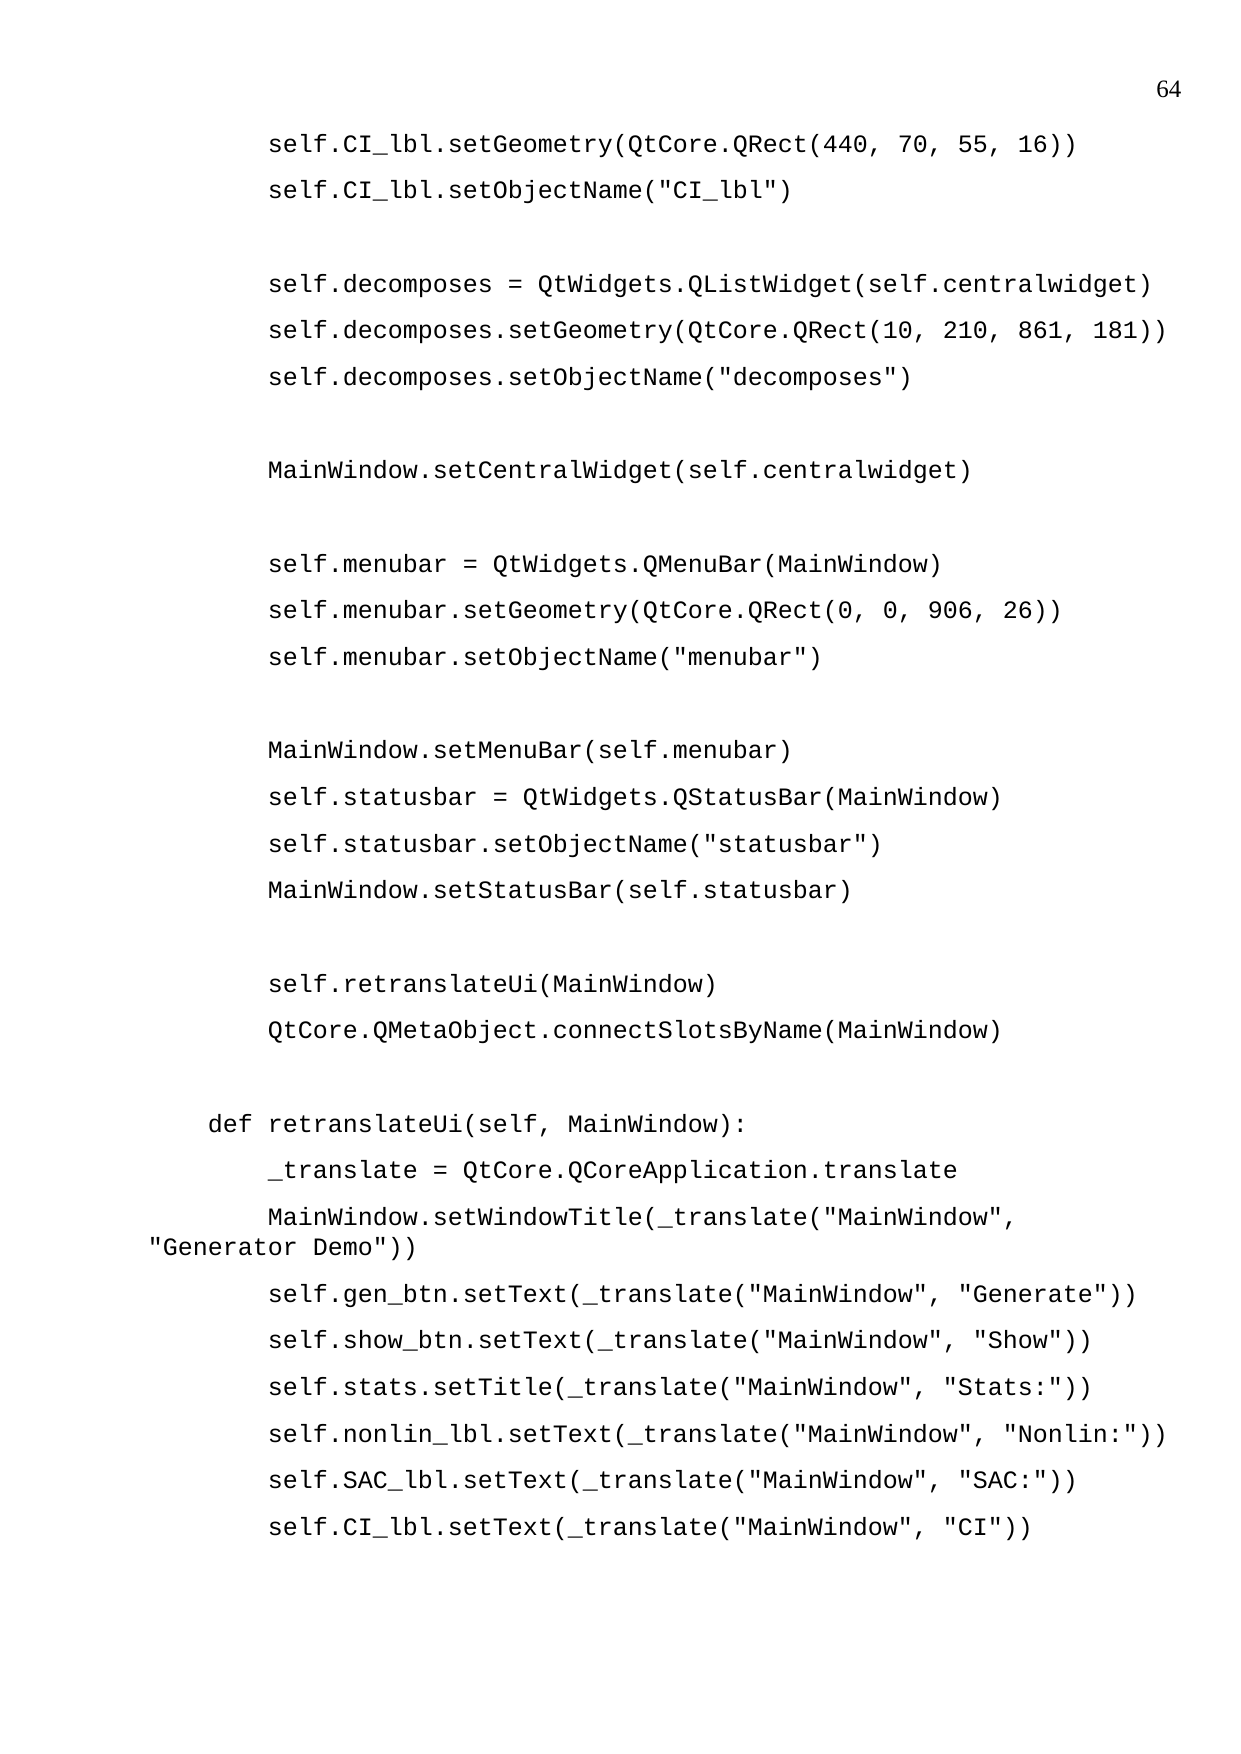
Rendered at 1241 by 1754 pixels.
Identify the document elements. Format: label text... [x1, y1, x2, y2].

text self.retranslateUi(MainWindow) [148, 971, 1181, 1000]
text self.menubar.setGeometry(QtCore.QRect(0, 0, 906, 26)) [148, 598, 1181, 626]
text QtCore.QMetaObject.connectSlotsByName(MainWindow) [148, 1018, 1181, 1046]
text self.decomposes.setObjectName("decomposes") [148, 365, 1181, 393]
text self.menubar = QtWidgets.QMenuBar(MainWindow) [148, 551, 1181, 580]
text self.stats.setTitle(_translate("MainWindow", "Stats:")) [148, 1375, 1181, 1403]
text MainWindow.setCentralWidget(self.centralwidget) [148, 458, 1181, 486]
text self.CI_lbl.setGeometry(QtCore.QRect(440, 70, 55, 16)) [148, 131, 1181, 160]
text self.decomposes.setGeometry(QtCore.QRect(10, 210, 861, 181)) [148, 318, 1181, 346]
text self.CI_lbl.setText(_translate("MainWindow", "CI")) [148, 1515, 1181, 1543]
text MainWindow.setMenuBar(self.menubar) [148, 738, 1181, 766]
text MainWindow.setStatusBar(self.statusbar) [148, 878, 1181, 906]
text self.decomposes = QtWidgets.QListWidget(self.centralwidget) [148, 271, 1181, 300]
text self.show_btn.setText(_translate("MainWindow", "Show")) [148, 1328, 1181, 1356]
text self.gen_btn.setText(_translate("MainWindow", "Generate")) [148, 1281, 1181, 1310]
text MainWindow.setWindowTitle(_translate("MainWindow", "Generator Demo")) [148, 1205, 1181, 1263]
text self.SAC_lbl.setText(_translate("MainWindow", "SAC:")) [148, 1468, 1181, 1496]
text self.statusbar = QtWidgets.QStatusBar(MainWindow) [148, 785, 1181, 813]
text def retranslateUi(self, MainWindow): [148, 1111, 1181, 1140]
text self.nonlin_lbl.setText(_translate("MainWindow", "Nonlin:")) [148, 1421, 1181, 1450]
text self.CI_lbl.setObjectName("CI_lbl") [148, 178, 1181, 206]
text self.statusbar.setObjectName("statusbar") [148, 831, 1181, 860]
text _translate = QtCore.QCoreApplication.translate [148, 1158, 1181, 1186]
text self.menubar.setObjectName("menubar") [148, 645, 1181, 673]
